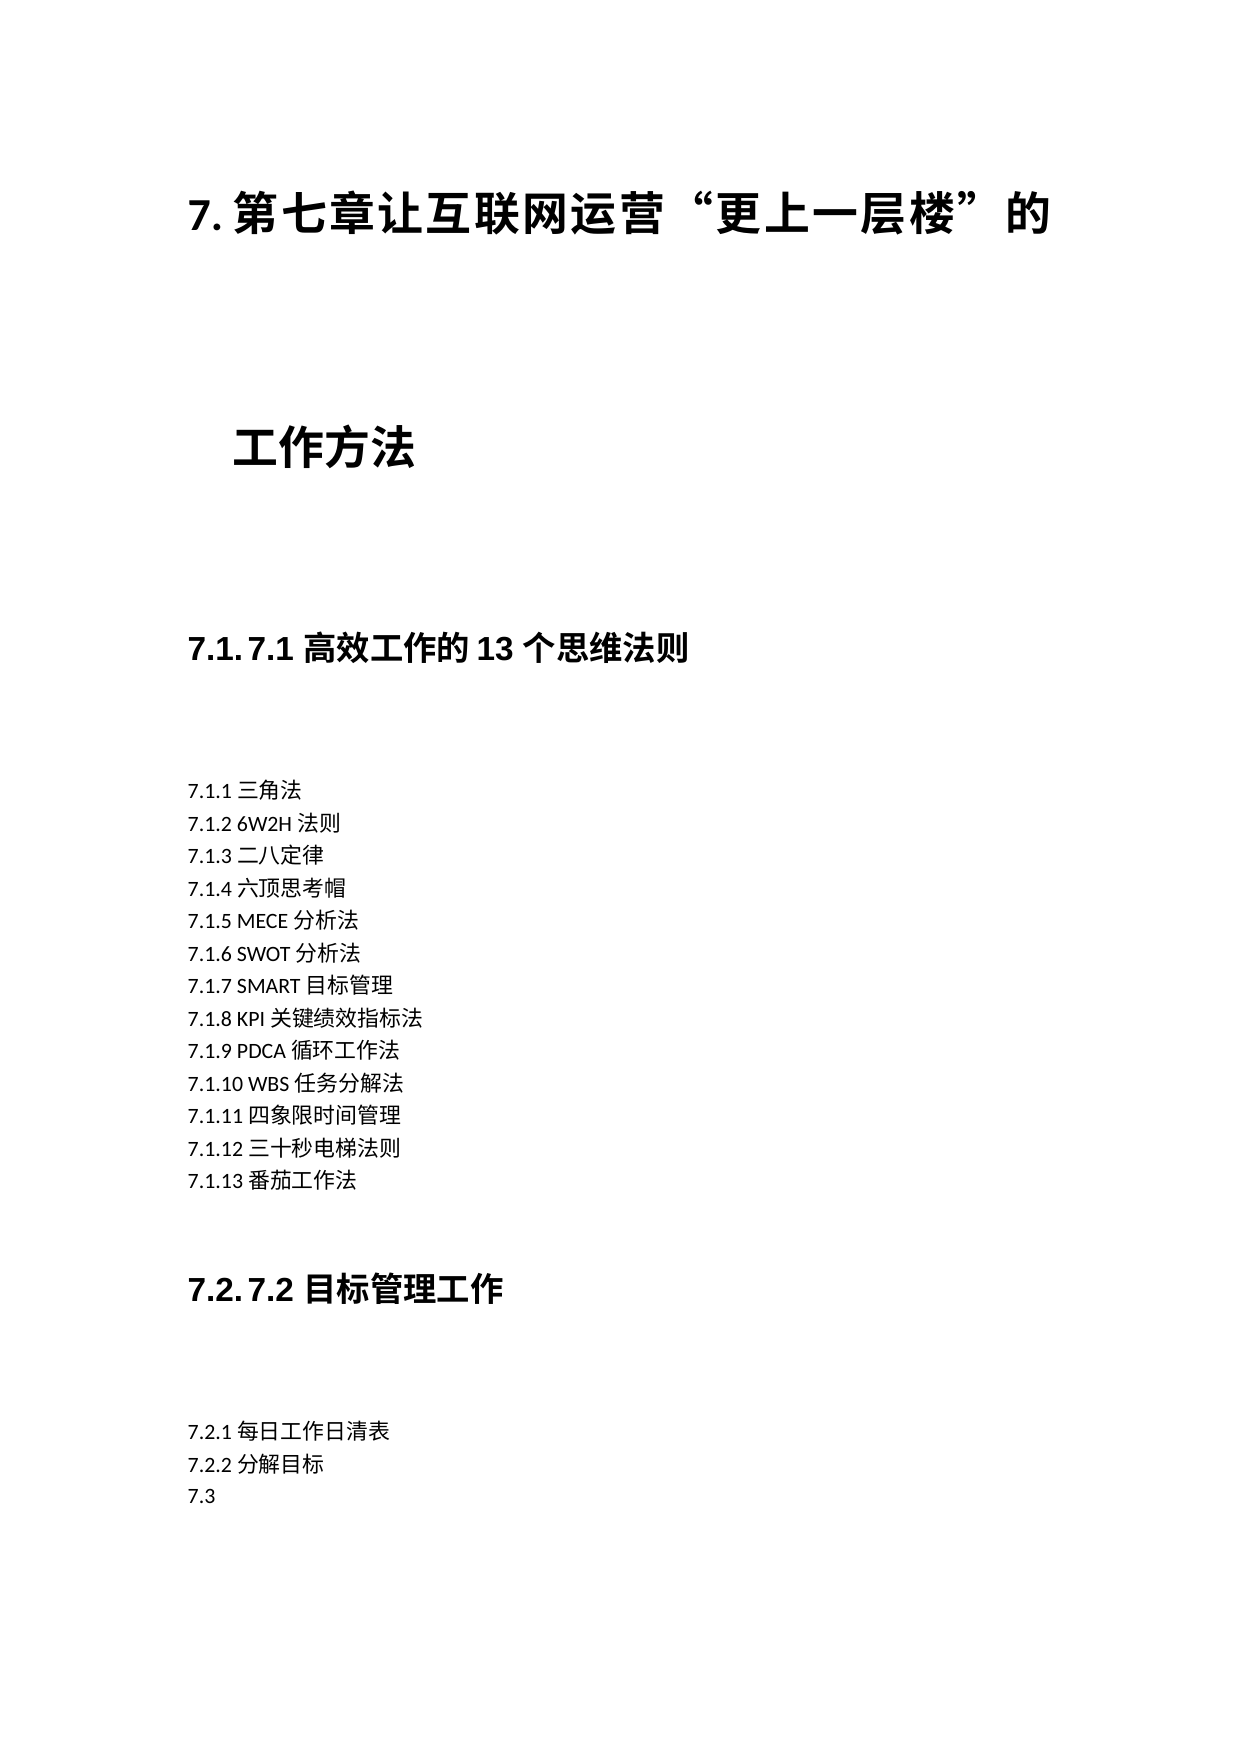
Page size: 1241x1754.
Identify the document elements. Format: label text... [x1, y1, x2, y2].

text 7.1.1 三角法 7.1.2 6W2H 法则 7.1.3 二八定律 7.1.4 六顶思考帽 7.1.5 MECE 分析法 7.1.6 SWOT 分析法 7.1.7 SMART 目标管理 7.1.8 KPI 关键绩效指标法 7.1.9 PDCA 循环工作法 7.1.10 WBS 任务分解法 7.1.11 四象限时间管理 7.1.12 三十秒电梯法则 7.1.13 番茄工作法 [187, 848, 1053, 1335]
subtitle 第七章让互联网运营“更上一层楼”的工作方法 [187, 262, 1053, 594]
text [187, 162, 1053, 227]
subtitle 7.2 目标管理工作 [187, 1362, 1053, 1427]
subtitle 7.1 高效工作的13 个思维法则 [187, 721, 1053, 786]
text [187, 1489, 1053, 1587]
